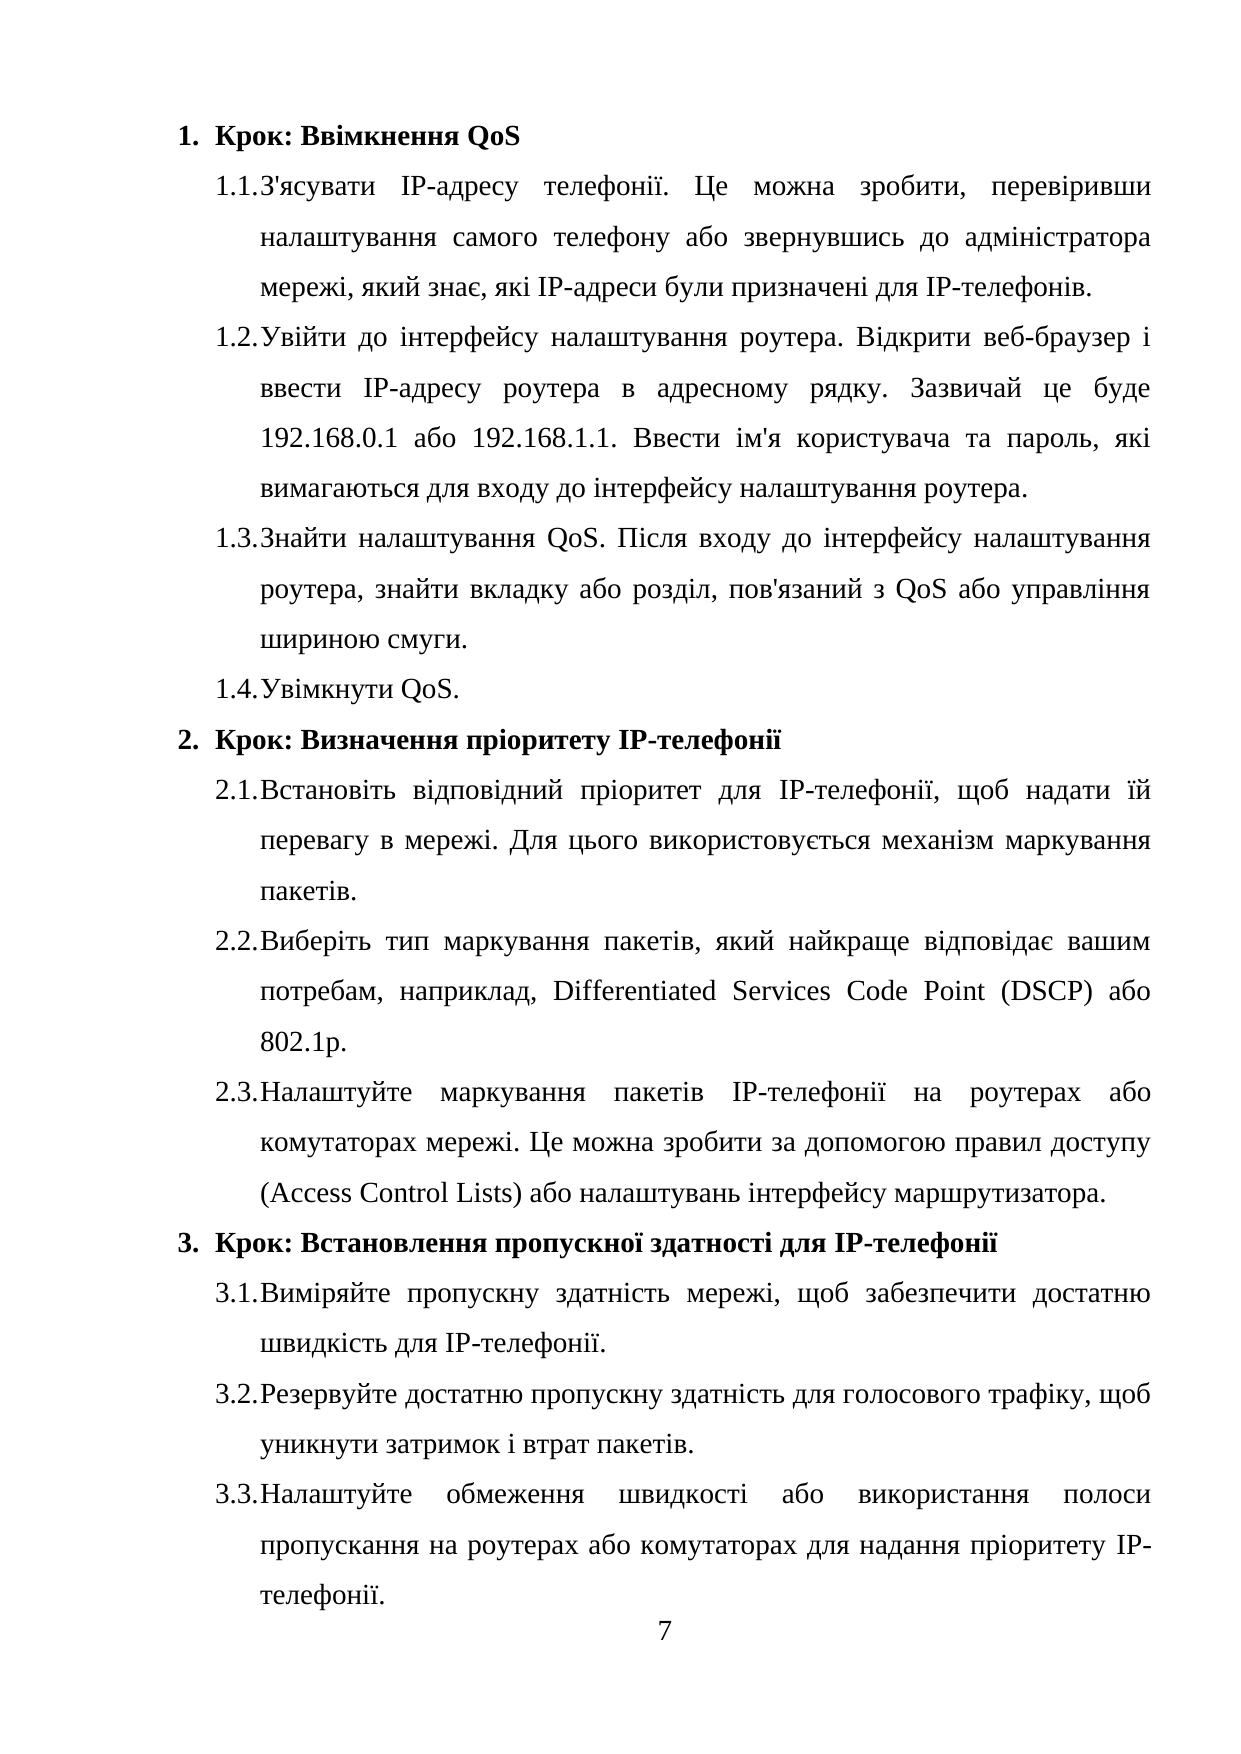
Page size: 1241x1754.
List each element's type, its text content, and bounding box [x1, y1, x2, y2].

list З'ясувати IP-адресу телефонії. Це можна зробити, перевіривши налаштування самого телефону або звернувшись до адміністратора мережі, який знає, які IP-адреси були призначені для IP-телефонів. [215, 168, 1152, 303]
list Виміряйте пропускну здатність мережі, щоб забезпечити достатню швидкість для IP-телефонії. [215, 1275, 1152, 1359]
list Крок: Встановлення пропускної здатності для IP-телефонії [177, 1225, 1152, 1258]
list Крок: Ввімкнення QoS [177, 118, 1152, 152]
list Виберіть тип маркування пакетів, який найкраще відповідає вашим потребам, наприклад, Differentiated Services Code Point (DSCP) або 802.1p. [215, 923, 1152, 1057]
list Встановіть відповідний пріоритет для IP-телефонії, щоб надати їй перевагу в мережі. Для цього використовується механізм маркування пакетів. [215, 772, 1152, 906]
list Налаштуйте маркування пакетів IP-телефонії на роутерах або комутаторах мережі. Це можна зробити за допомогою правил доступу (Access Control Lists) або налаштувань інтерфейсу маршрутизатора. [215, 1074, 1152, 1208]
list Увійти до інтерфейсу налаштування роутера. Відкрити веб-браузер і ввести IP-адресу роутера в адресному рядку. Зазвичай це буде 192.168.0.1 або 192.168.1.1. Ввести ім'я користувача та пароль, які вимагаються для входу до інтерфейсу налаштування роутера. [215, 319, 1152, 504]
list Знайти налаштування QoS. Після входу до інтерфейсу налаштування роутера, знайти вкладку або розділ, пов'язаний з QoS або управління шириною смуги. [215, 521, 1152, 655]
list Крок: Визначення пріоритету IP-телефонії [177, 722, 1152, 755]
list Резервуйте достатню пропускну здатність для голосового трафіку, щоб уникнути затримок і втрат пакетів. [215, 1376, 1152, 1460]
list Налаштуйте обмеження швидкості або використання полоси пропускання на роутерах або комутаторах для надання пріоритету IP-телефонії. [215, 1477, 1152, 1611]
list Увімкнути QoS. [215, 672, 1152, 705]
